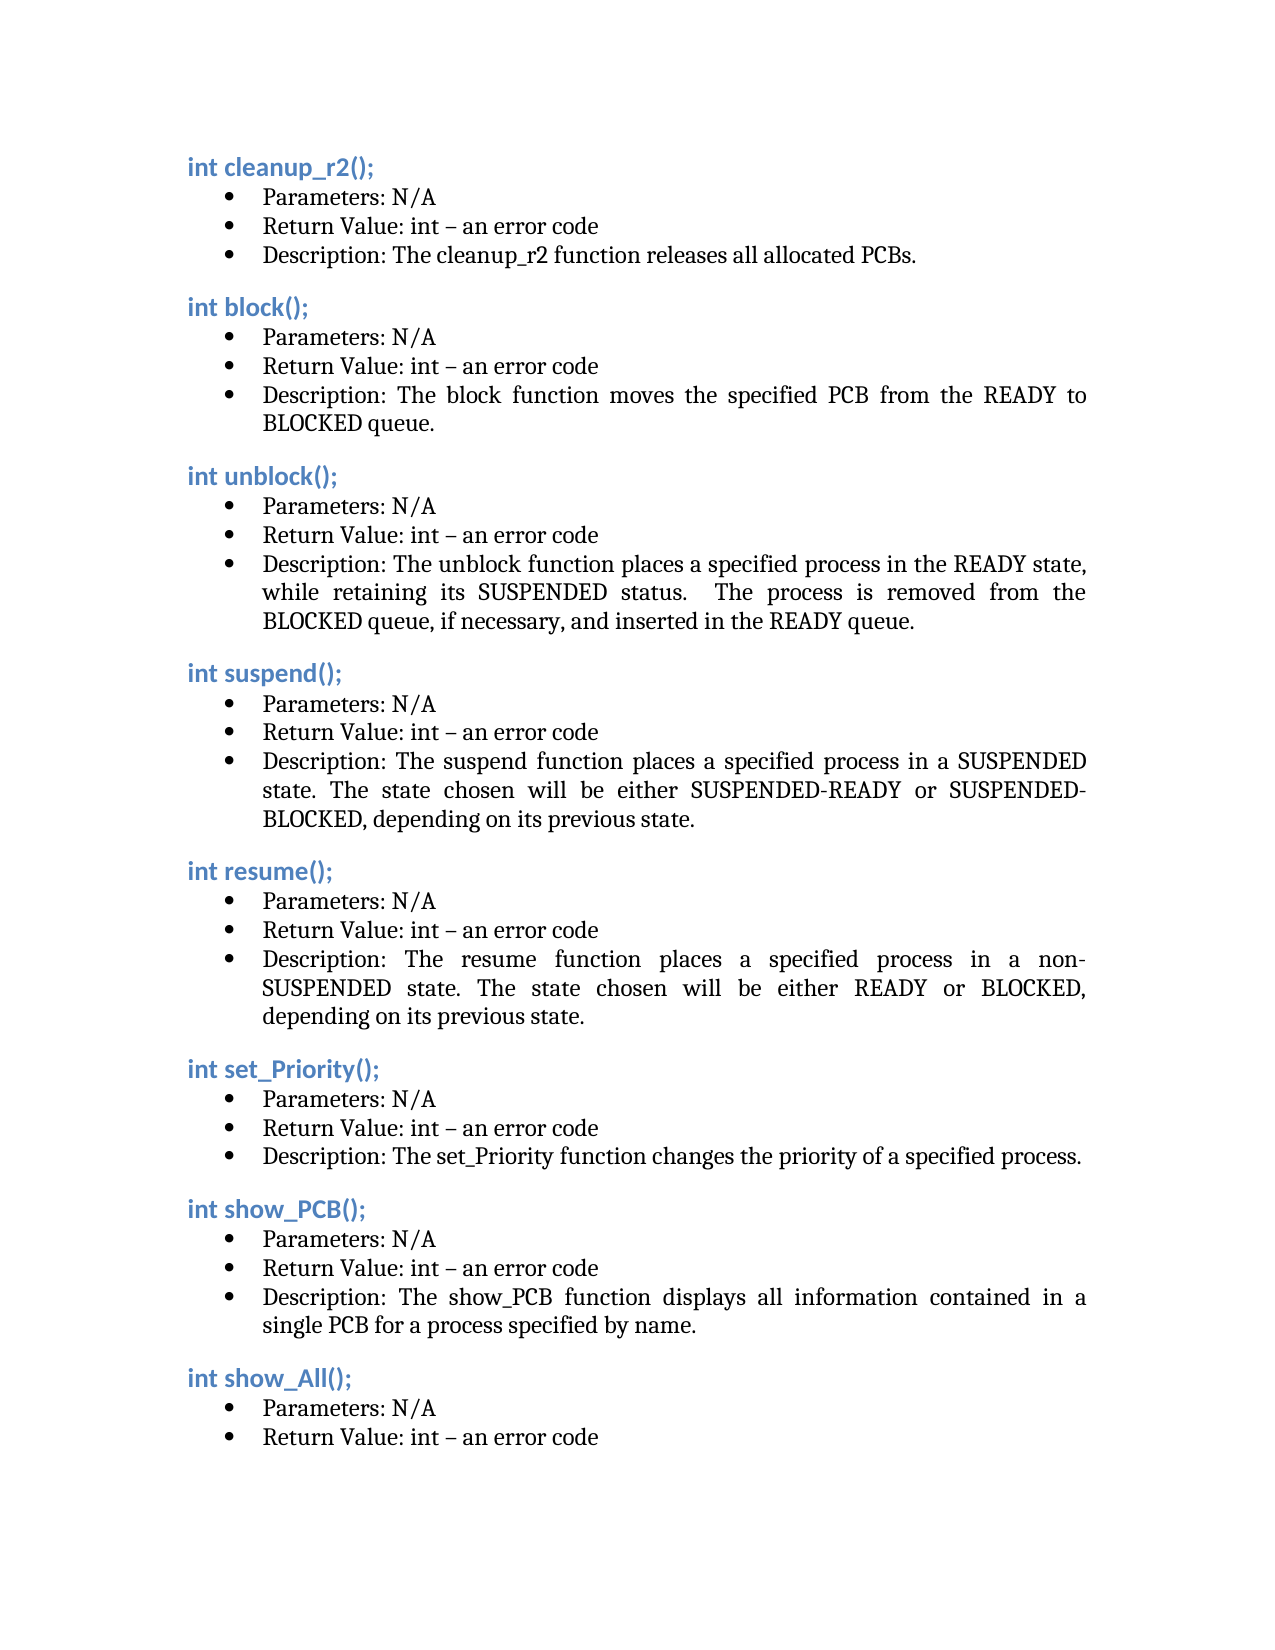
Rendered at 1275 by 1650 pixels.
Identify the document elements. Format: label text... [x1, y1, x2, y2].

list Description: The resume function places a specified process in a non-SUSPENDED state. The state chosen will be either READY or BLOCKED, depending on its previous state. [225, 945, 1087, 1031]
list Parameters: N/A [225, 183, 1087, 212]
subtitle int show_PCB(); [187, 1192, 1087, 1225]
list Return Value: int – an error code [225, 212, 1087, 241]
list Parameters: N/A [225, 887, 1087, 916]
list Return Value: int – an error code [225, 352, 1087, 381]
list Return Value: int – an error code [225, 1422, 1087, 1451]
list Description: The unblock function places a specified process in the READY state, while retaining its SUSPENDED status. The process is removed from the BLOCKED queue, if necessary, and inserted in the READY queue. [225, 549, 1087, 636]
list Parameters: N/A [225, 689, 1087, 718]
subtitle int cleanup_r2(); [187, 150, 1087, 183]
list Parameters: N/A [225, 1085, 1087, 1113]
list Description: The cleanup_r2 function releases all allocated PCBs. [225, 241, 1087, 269]
list Parameters: N/A [225, 492, 1087, 521]
list Description: The show_PCB function displays all information contained in a single PCB for a process specified by name. [225, 1282, 1087, 1340]
subtitle int show_All(); [187, 1361, 1087, 1394]
list Parameters: N/A [225, 323, 1087, 352]
list Return Value: int – an error code [225, 916, 1087, 945]
subtitle int set_Priority(); [187, 1052, 1087, 1085]
list Return Value: int – an error code [225, 1254, 1087, 1282]
list Parameters: N/A [225, 1225, 1087, 1254]
list Description: The set_Priority function changes the priority of a specified process. [225, 1142, 1087, 1171]
list Return Value: int – an error code [225, 718, 1087, 747]
list Return Value: int – an error code [225, 1113, 1087, 1142]
subtitle int block(); [187, 290, 1087, 323]
subtitle int suspend(); [187, 657, 1087, 689]
subtitle int resume(); [187, 854, 1087, 887]
list Parameters: N/A [225, 1394, 1087, 1422]
list Return Value: int – an error code [225, 521, 1087, 549]
subtitle int unblock(); [187, 459, 1087, 492]
list Description: The suspend function places a specified process in a SUSPENDED state. The state chosen will be either SUSPENDED-READY or SUSPENDED-BLOCKED, depending on its previous state. [225, 747, 1087, 833]
list Description: The block function moves the specified PCB from the READY to BLOCKED queue. [225, 381, 1087, 438]
